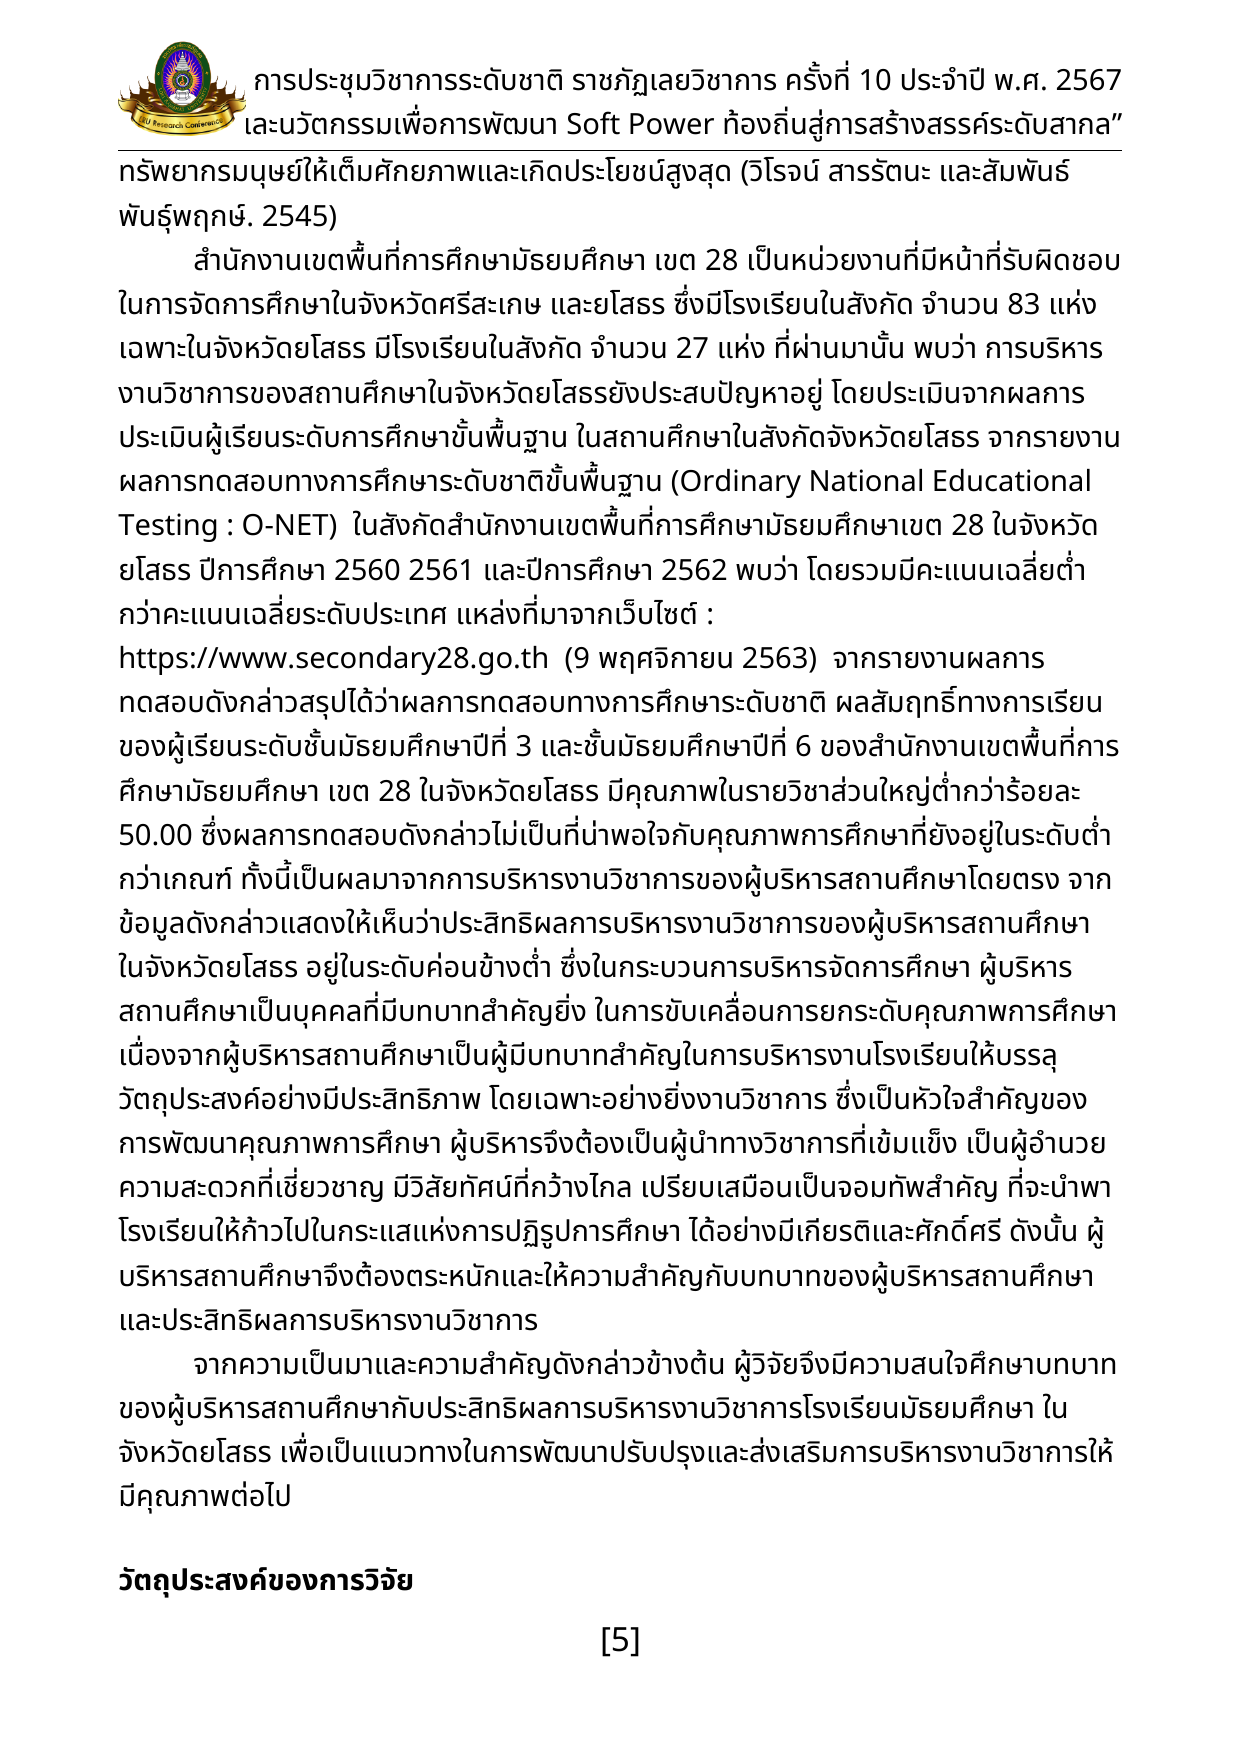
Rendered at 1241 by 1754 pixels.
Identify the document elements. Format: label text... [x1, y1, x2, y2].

picture [116, 40, 246, 134]
text วัตถุประสงค์ของการวิจัย [118, 1559, 1122, 1603]
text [118, 151, 1122, 239]
text สำนักงานเขตพื้นที่การศึกษามัธยมศึกษา เขต 28 เป็นหน่วยงานที่มีหน้าที่รับผิดชอบในการจัดการศึกษาในจังหวัดศรีสะเกษ และยโสธร ซึ่งมีโรงเรียนในสังกัด จำนวน 83 แห่ง เฉพาะในจังหวัดยโสธร มีโรงเรียนในสังกัด จำนวน 27 แห่ง ที่ผ่านมานั้น พบว่า การบริหารงานวิชาการของสถานศึกษาในจังหวัดยโสธรยังประสบปัญหาอยู่ โดยประเมินจากผลการประเมินผู้เรียนระดับการศึกษาขั้นพื้นฐาน ในสถานศึกษาในสังกัดจังหวัดยโสธร จากรายงานผลการทดสอบทางการศึกษาระดับชาติขั้นพื้นฐาน (Ordinary National Educational Testing : O-NET) ในสังกัดสำนักงานเขตพื้นที่การศึกษามัธยมศึกษาเขต 28 ในจังหวัดยโสธร ปีการศึกษา 2560 2561 และปีการศึกษา 2562 พบว่า โดยรวมมีคะแนนเฉลี่ยต่ำกว่าคะแนนเฉลี่ยระดับประเทศ แหล่งที่มาจากเว็บไซต์ : https://www.secondary28.go.th (9 พฤศจิกายน 2563) จากรายงานผลการทดสอบดังกล่าวสรุปได้ว่าผลการทดสอบทางการศึกษาระดับชาติ ผลสัมฤทธิ์ทางการเรียนของผู้เรียนระดับชั้นมัธยมศึกษาปีที่ 3 และชั้นมัธยมศึกษาปีที่ 6 ของสำนักงานเขตพื้นที่การศึกษามัธยมศึกษา เขต 28 ในจังหวัดยโสธร มีคุณภาพในรายวิชาส่วนใหญ่ต่ำกว่าร้อยละ 50.00 ซึ่งผลการทดสอบดังกล่าวไม่เป็นที่น่าพอใจกับคุณภาพการศึกษาที่ยังอยู่ในระดับต่ำกว่าเกณฑ์ ทั้งนี้เป็นผลมาจากการบริหารงานวิชาการของผู้บริหารสถานศึกษาโดยตรง จากข้อมูลดังกล่าวแสดงให้เห็นว่าประสิทธิผลการบริหารงานวิชาการของผู้บริหารสถานศึกษา ในจังหวัดยโสธร อยู่ในระดับค่อนข้างต่ำ ซึ่งในกระบวนการบริหารจัดการศึกษา ผู้บริหารสถานศึกษาเป็นบุคคลที่มีบทบาทสำคัญยิ่ง ในการขับเคลื่อนการยกระดับคุณภาพการศึกษา เนื่องจากผู้บริหารสถานศึกษาเป็นผู้มีบทบาทสำคัญในการบริหารงานโรงเรียนให้บรรลุวัตถุประสงค์อย่างมีประสิทธิภาพ โดยเฉพาะอย่างยิ่งงานวิชาการ ซึ่งเป็นหัวใจสำคัญของการพัฒนาคุณภาพการศึกษา ผู้บริหารจึงต้องเป็นผู้นำทางวิชาการที่เข้มแข็ง เป็นผู้อำนวยความสะดวกที่เชี่ยวชาญ มีวิสัยทัศน์ที่กว้างไกล เปรียบเสมือนเป็นจอมทัพสำคัญ ที่จะนำพาโรงเรียนให้ก้าวไปในกระแสแห่งการปฏิรูปการศึกษา ได้อย่างมีเกียรติและศักดิ์ศรี ดังนั้น ผู้บริหารสถานศึกษาจึงต้องตระหนักและให้ความสำคัญกับบทบาทของผู้บริหารสถานศึกษาและประสิทธิผลการบริหารงานวิชาการ [118, 239, 1122, 1343]
text จากความเป็นมาและความสำคัญดังกล่าวข้างต้น ผู้วิจัยจึงมีความสนใจศึกษาบทบาทของผู้บริหารสถานศึกษากับประสิทธิผลการบริหารงานวิชาการโรงเรียนมัธยมศึกษา ในจังหวัดยโสธร เพื่อเป็นแนวทางในการพัฒนาปรับปรุงและส่งเสริมการบริหารงานวิชาการให้มีคุณภาพต่อไป [118, 1343, 1122, 1519]
